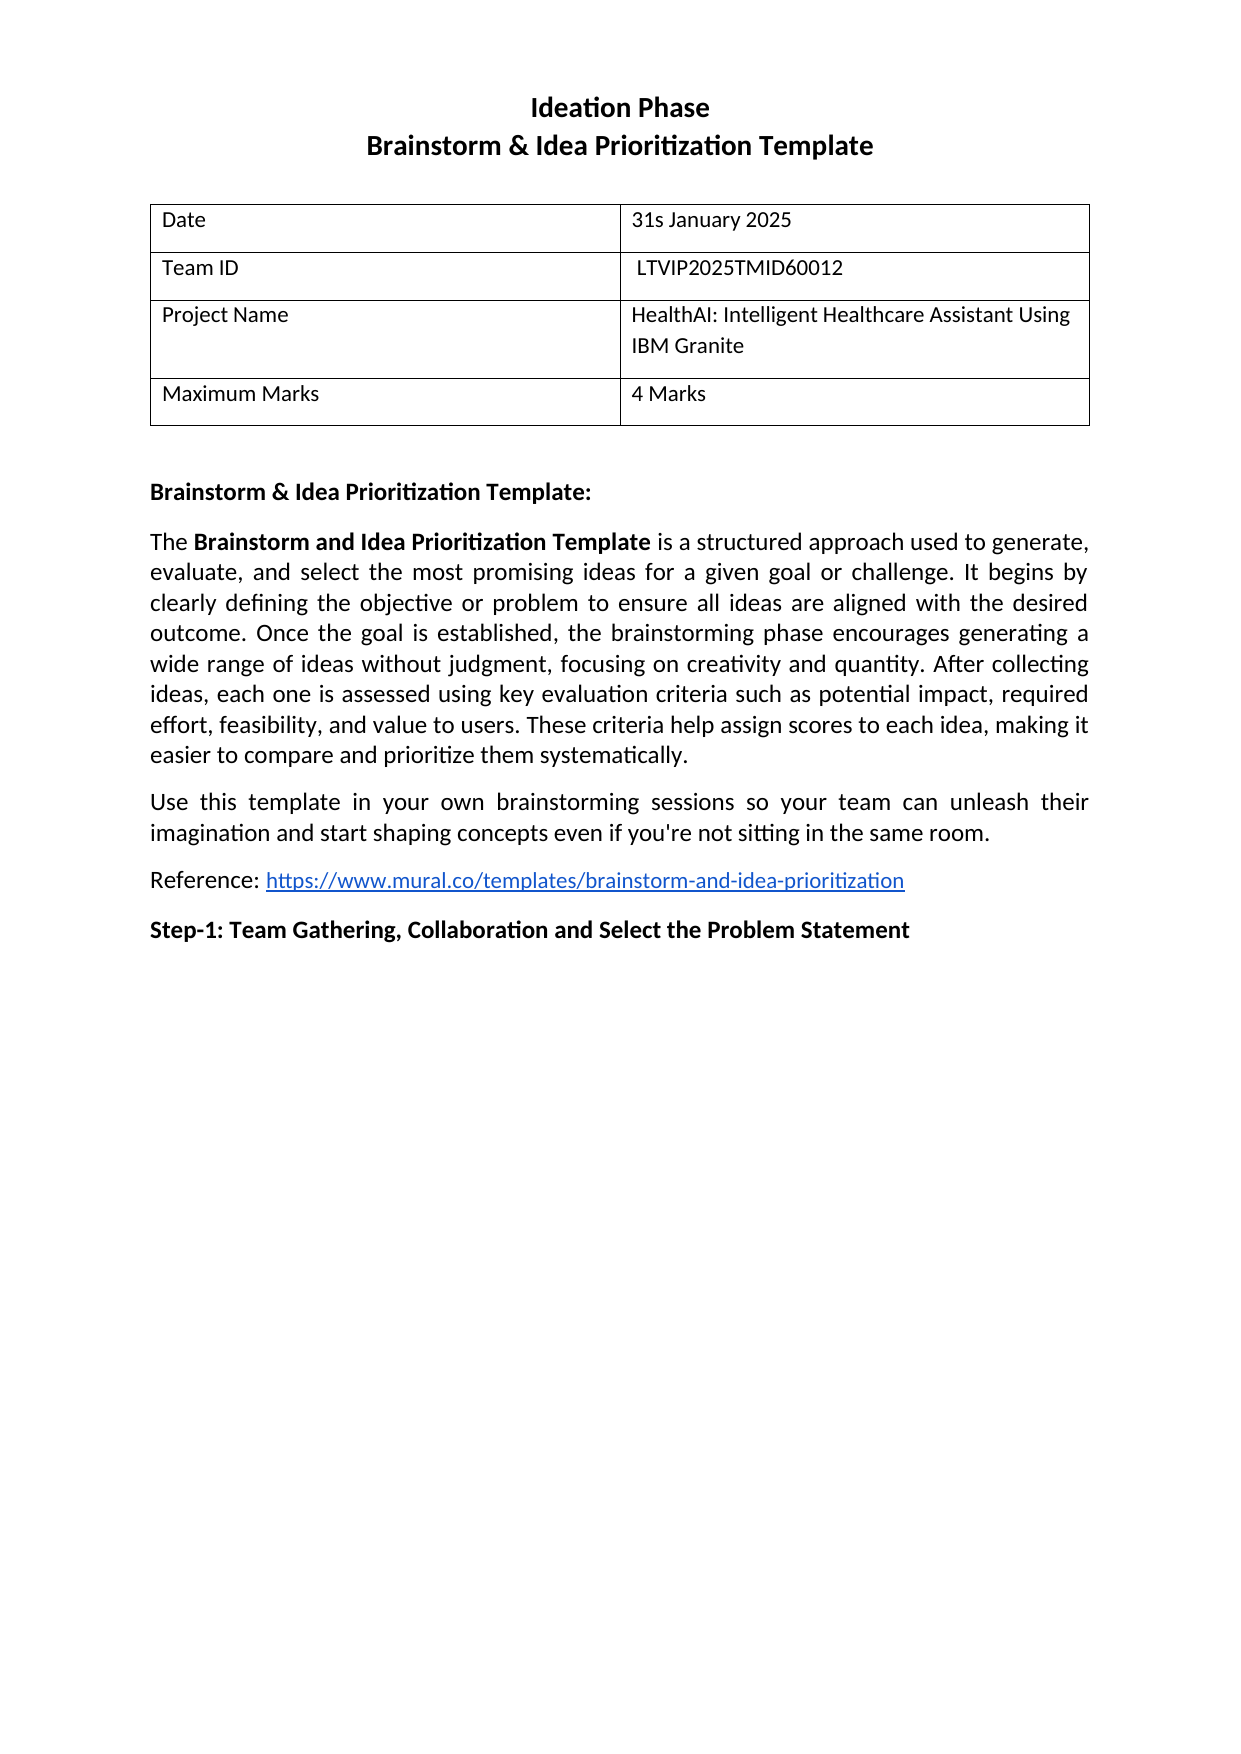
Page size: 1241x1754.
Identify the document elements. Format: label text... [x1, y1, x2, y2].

text Brainstorm & Idea Prioritization Template: [150, 476, 1090, 507]
table_cell HealthAI: Intelligent Healthcare Assistant Using IBM Granite [621, 301, 1089, 378]
text Reference: https://www.mural.co/templates/brainstorm-and-idea-prioritization [150, 864, 1090, 895]
table_cell 4 Marks [621, 379, 1089, 425]
table_header 31s January 2025 [621, 205, 1089, 252]
text Step-1: Team Gathering, Collaboration and Select the Problem Statement [150, 914, 1090, 944]
text Use this template in your own brainstorming sessions so your team can unleash their imagination and start shaping concepts even if you're not sitting in the same room. [150, 786, 1090, 847]
table_cell Project Name [151, 301, 620, 378]
table_cell Maximum Marks [151, 379, 620, 425]
text Brainstorm & Idea Prioritization Template [150, 127, 1090, 163]
table_cell LTVIP2025TMID60012 [621, 253, 1089, 299]
table_header Date [151, 205, 620, 252]
text Ideation Phase [150, 89, 1090, 124]
text The Brainstorm and Idea Prioritization Template is a structured approach used to generate, evaluate, and select the most promising ideas for a given goal or challenge. It begins by clearly defining the objective or problem to ensure all ideas are aligned with the desired outcome. Once the goal is established, the brainstorming phase encourages generating a wide range of ideas without judgment, focusing on creativity and quantity. After collecting ideas, each one is assessed using key evaluation criteria such as potential impact, required effort, feasibility, and value to users. These criteria help assign scores to each idea, making it easier to compare and prioritize them systematically. [150, 526, 1090, 770]
table_cell Team ID [151, 253, 620, 299]
